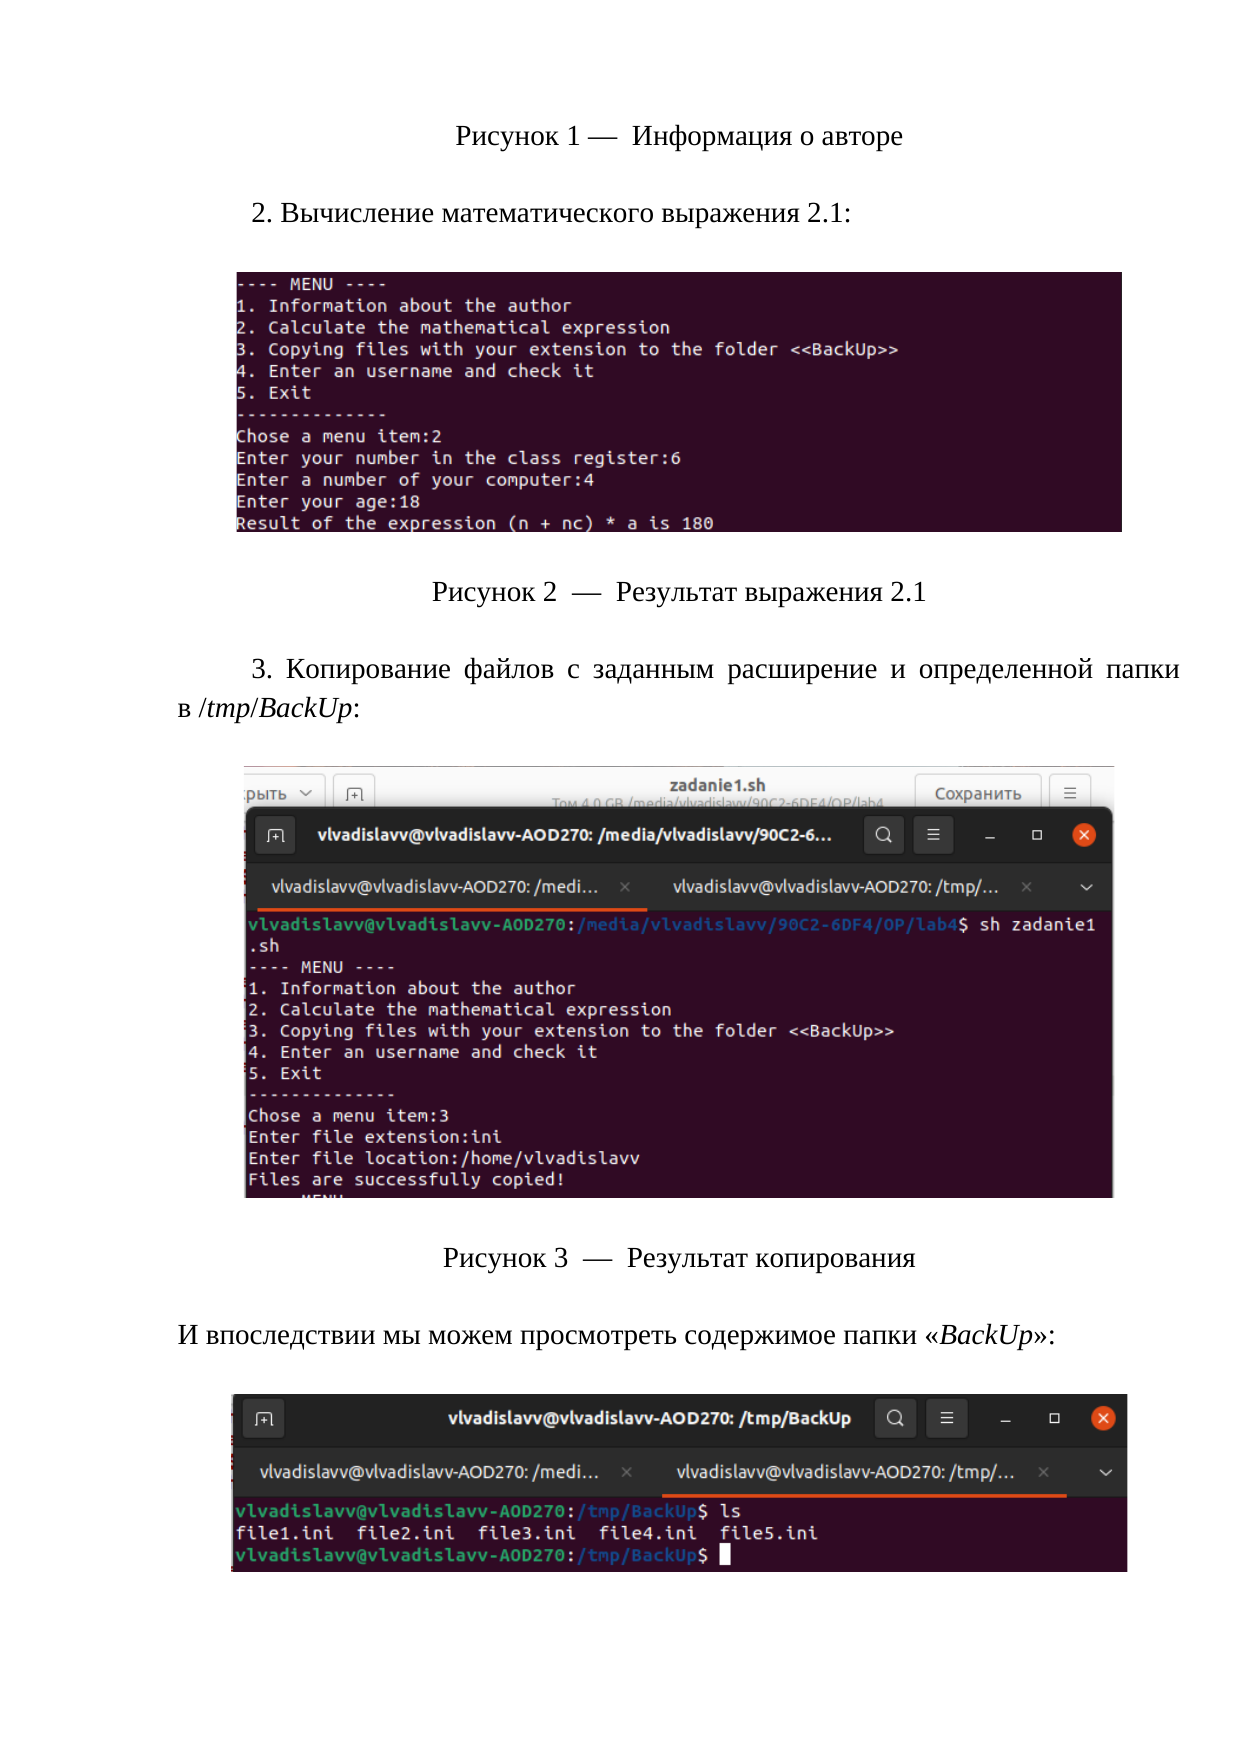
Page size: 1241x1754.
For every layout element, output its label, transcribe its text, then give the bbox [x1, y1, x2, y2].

text 2. Вычисление математического выражения 2.1: [177, 195, 1181, 229]
text 3. Копирование файлов с заданным расширение и определенной папки в /tmp/BackUp: [177, 651, 1181, 723]
text Рисунок 1 — Информация о авторе [177, 118, 1181, 152]
text Рисунок 2 — Результат выражения 2.1 [177, 574, 1181, 608]
picture [236, 272, 1122, 532]
text И впоследствии мы можем просмотреть содержимое папки «BackUp»: [177, 1317, 1181, 1351]
picture [243, 766, 1115, 1198]
picture [231, 1394, 1128, 1572]
text Рисунок 3 — Результат копирования [177, 1240, 1181, 1273]
